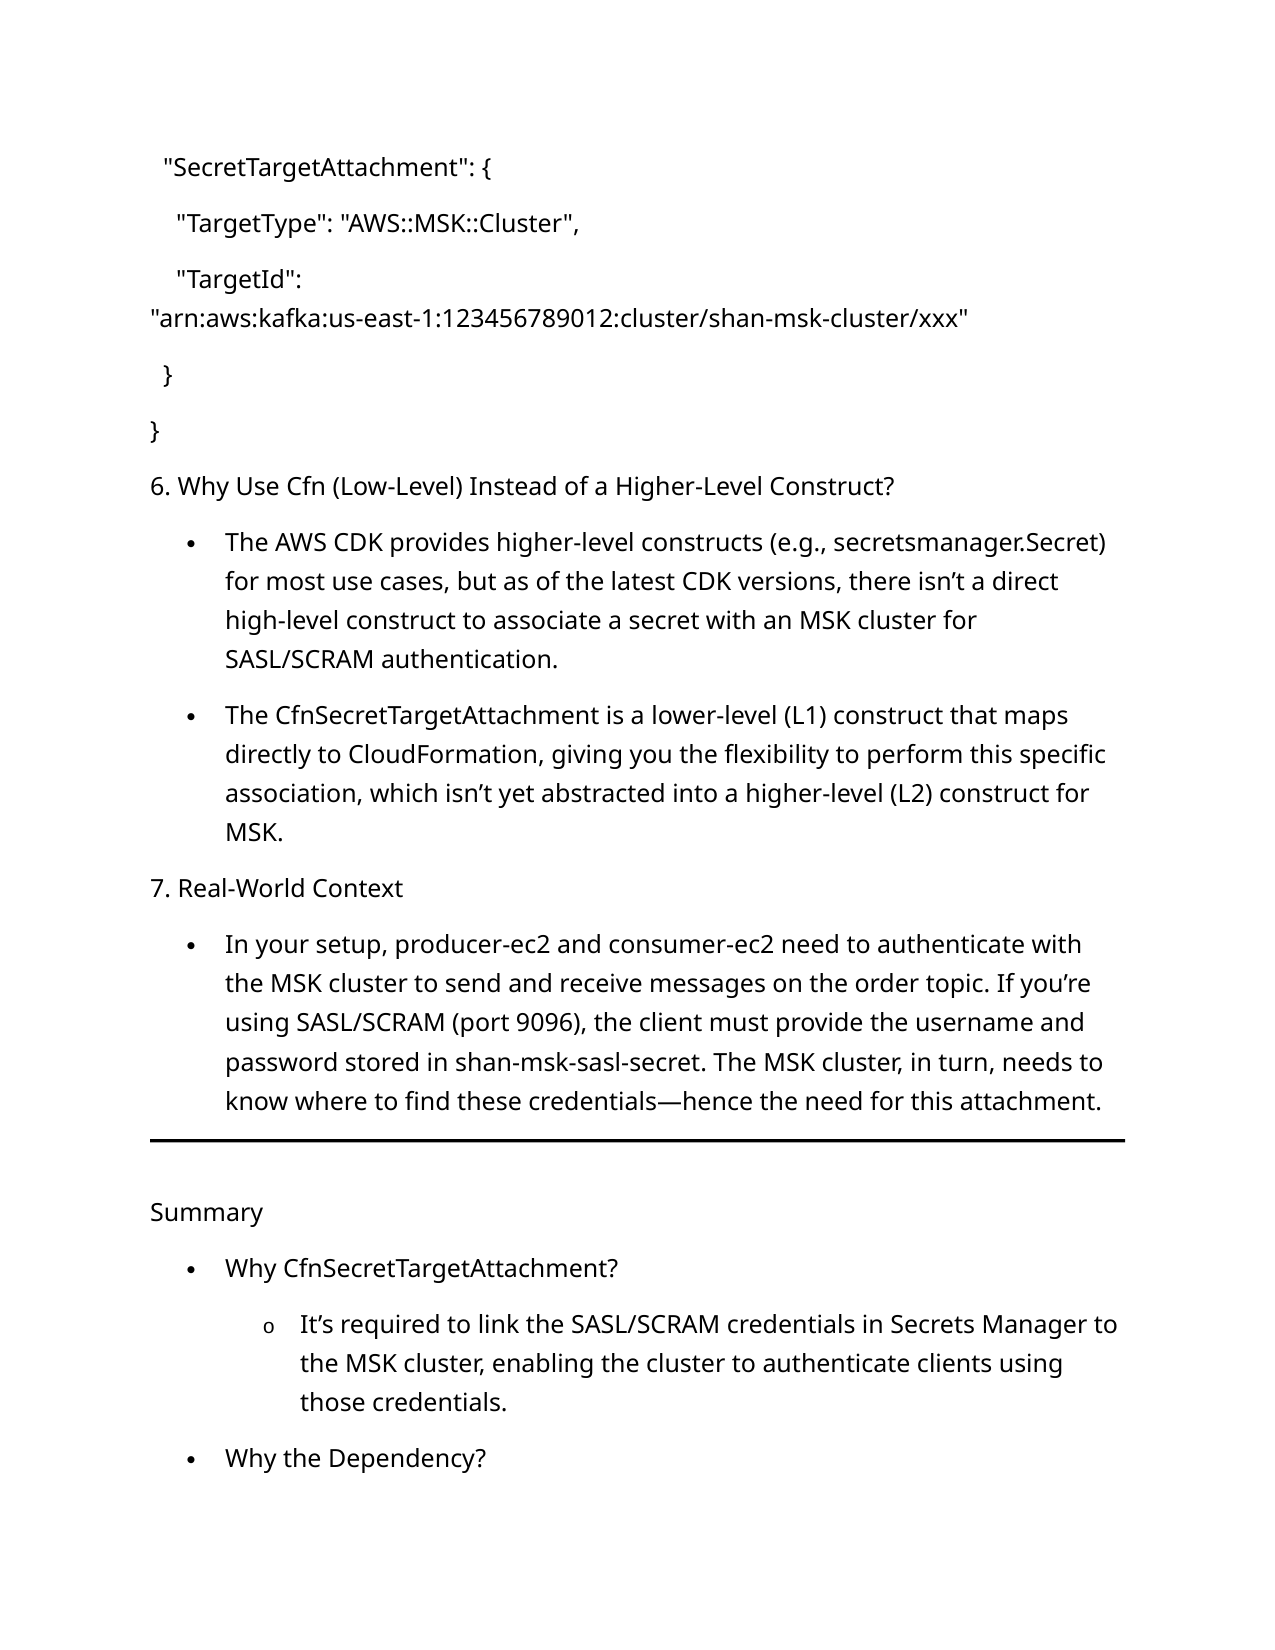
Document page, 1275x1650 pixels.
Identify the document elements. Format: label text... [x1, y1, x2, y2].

list The AWS CDK provides higher-level constructs (e.g., secretsmanager.Secret) for most use cases, but as of the latest CDK versions, there isn’t a direct high-level construct to associate a secret with an MSK cluster for SASL/SCRAM authentication. [187, 524, 1125, 676]
text 7. Real-World Context [150, 871, 1125, 905]
text "SecretTargetAttachment": { [150, 150, 1125, 184]
list In your setup, producer-ec2 and consumer-ec2 need to authenticate with the MSK cluster to send and receive messages on the order topic. If you’re using SASL/SCRAM (port 9096), the client must provide the username and password stored in shan-msk-sasl-secret. The MSK cluster, in turn, needs to know where to find these credentials—hence the need for this attachment. [187, 927, 1125, 1117]
text 6. Why Use Cfn (Low-Level) Instead of a Higher-Level Construct? [150, 468, 1125, 502]
text } [150, 357, 1125, 391]
text "TargetId": "arn:aws:kafka:us-east-1:123456789012:cluster/shan-msk-cluster/xxx" [150, 262, 1125, 335]
text } [150, 412, 1125, 447]
text Summary [150, 1195, 1125, 1229]
list It’s required to link the SASL/SCRAM credentials in Secrets Manager to the MSK cluster, enabling the cluster to authenticate clients using those credentials. [262, 1307, 1125, 1419]
text "TargetType": "AWS::MSK::Cluster", [150, 206, 1125, 240]
list Why the Dependency? [187, 1441, 1125, 1475]
list The CfnSecretTargetAttachment is a lower-level (L1) construct that maps directly to CloudFormation, giving you the flexibility to perform this specific association, which isn’t yet abstracted into a higher-level (L2) construct for MSK. [187, 697, 1125, 849]
list Why CfnSecretTargetAttachment? [187, 1251, 1125, 1285]
